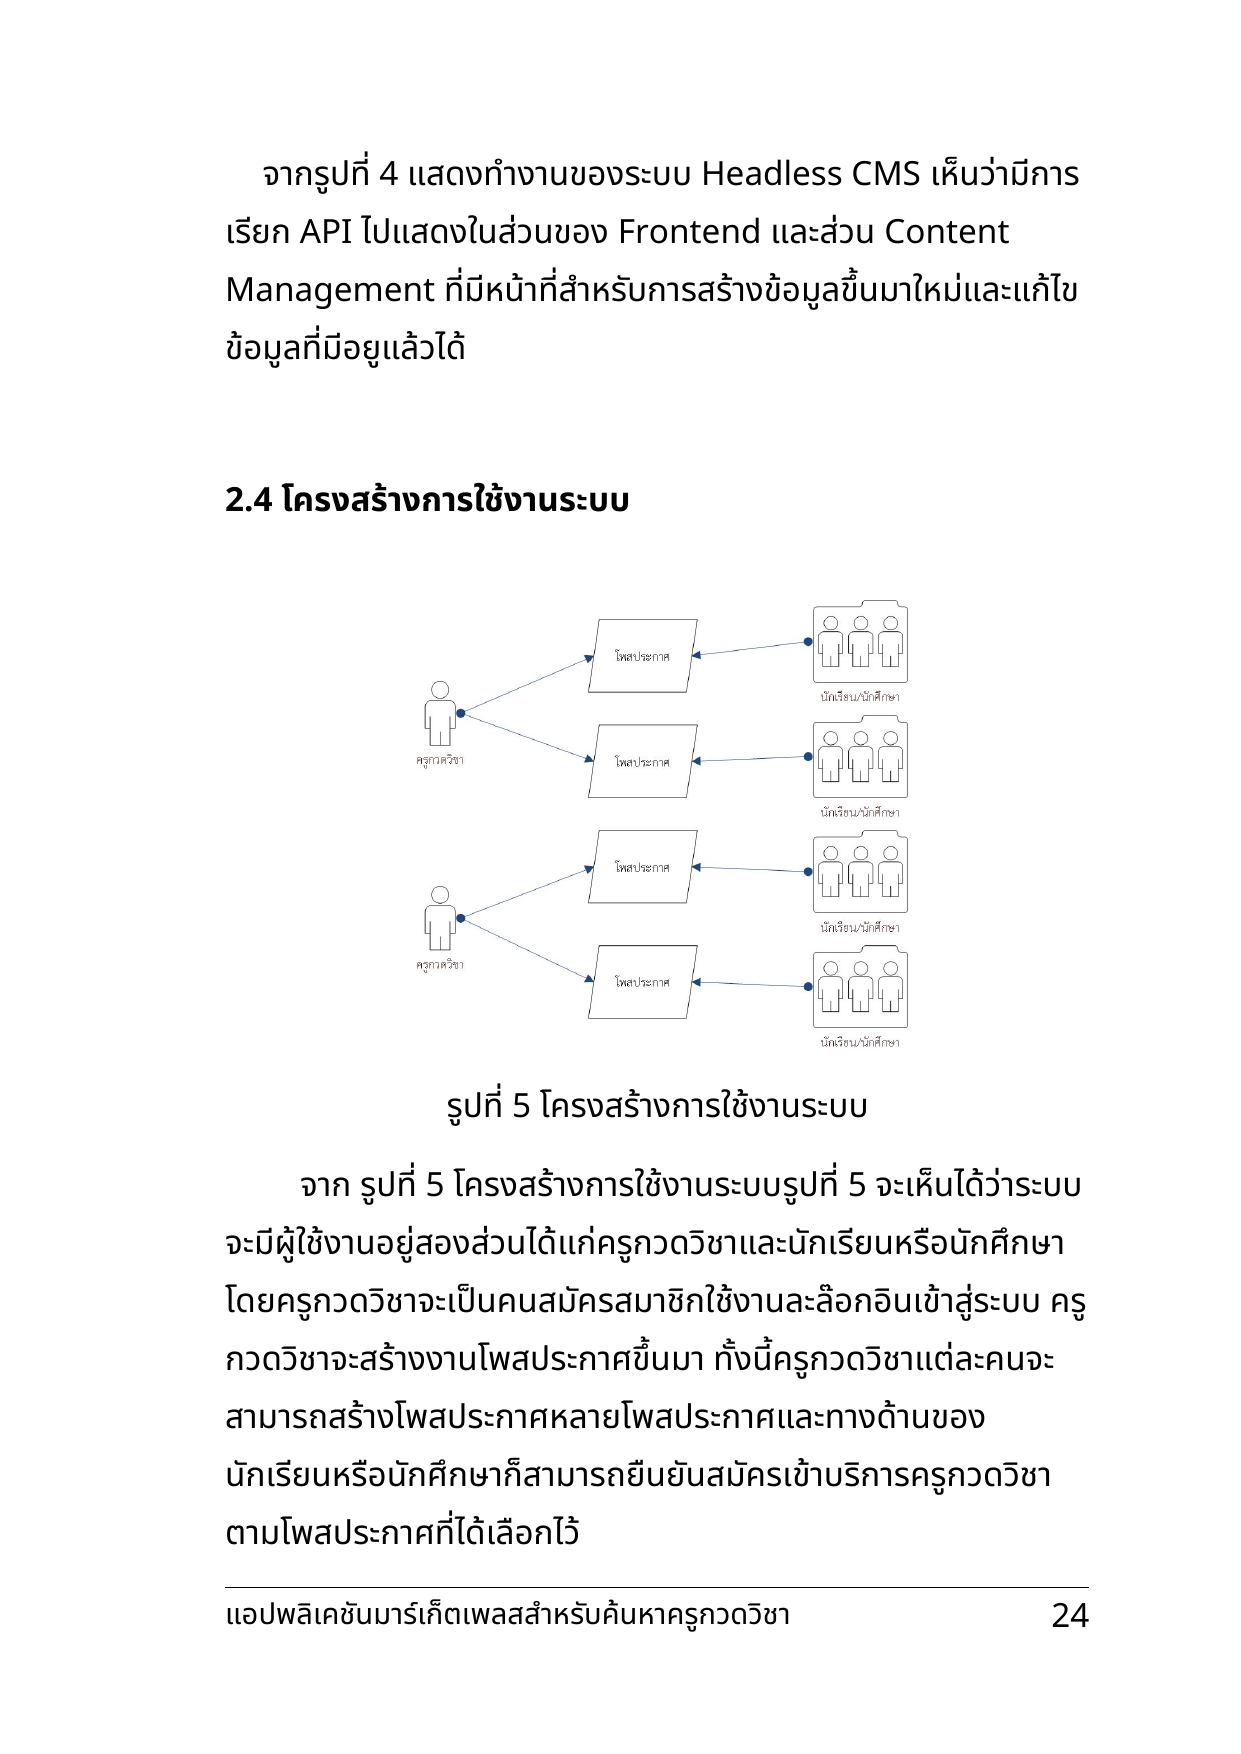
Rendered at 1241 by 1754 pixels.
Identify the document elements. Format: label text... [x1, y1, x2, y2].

text จากรูปที่ 4 แสดงทำงานของระบบ Headless CMS เห็นว่ามีการเรียก API ไปแสดงในส่วนของ Frontend และส่วน Content Management ที่มีหน้าที่สำหรับการสร้างข้อมูลขึ้นมาใหม่และแก้ไขข้อมูลที่มีอยูแล้วได้ [225, 150, 1090, 375]
picture [407, 599, 909, 1063]
subtitle โครงสร้างการใช้งานระบบ [225, 476, 1090, 527]
text รูปที่ 5 โครงสร้างการใช้งานระบบ [225, 1082, 1090, 1133]
text จาก รูปที่ 5 โครงสร้างการใช้งานระบบรูปที่ 5 จะเห็นได้ว่าระบบจะมีผู้ใช้งานอยู่สองส่วนได้แก่ครูกวดวิชาและนักเรียนหรือนักศึกษา โดยครูกวดวิชาจะเป็นคนสมัครสมาชิกใช้งานละล๊อกอินเข้าสู่ระบบ ครูกวดวิชาจะสร้างงานโพสประกาศขึ้นมา ทั้งนี้ครูกวดวิชาแต่ละคนจะสามารถสร้างโพสประกาศหลายโพสประกาศและทางด้านของนักเรียนหรือนักศึกษาก็สามารถยืนยันสมัครเข้าบริการครูกวดวิชาตามโพสประกาศที่ได้เลือกไว้ [225, 1161, 1090, 1559]
